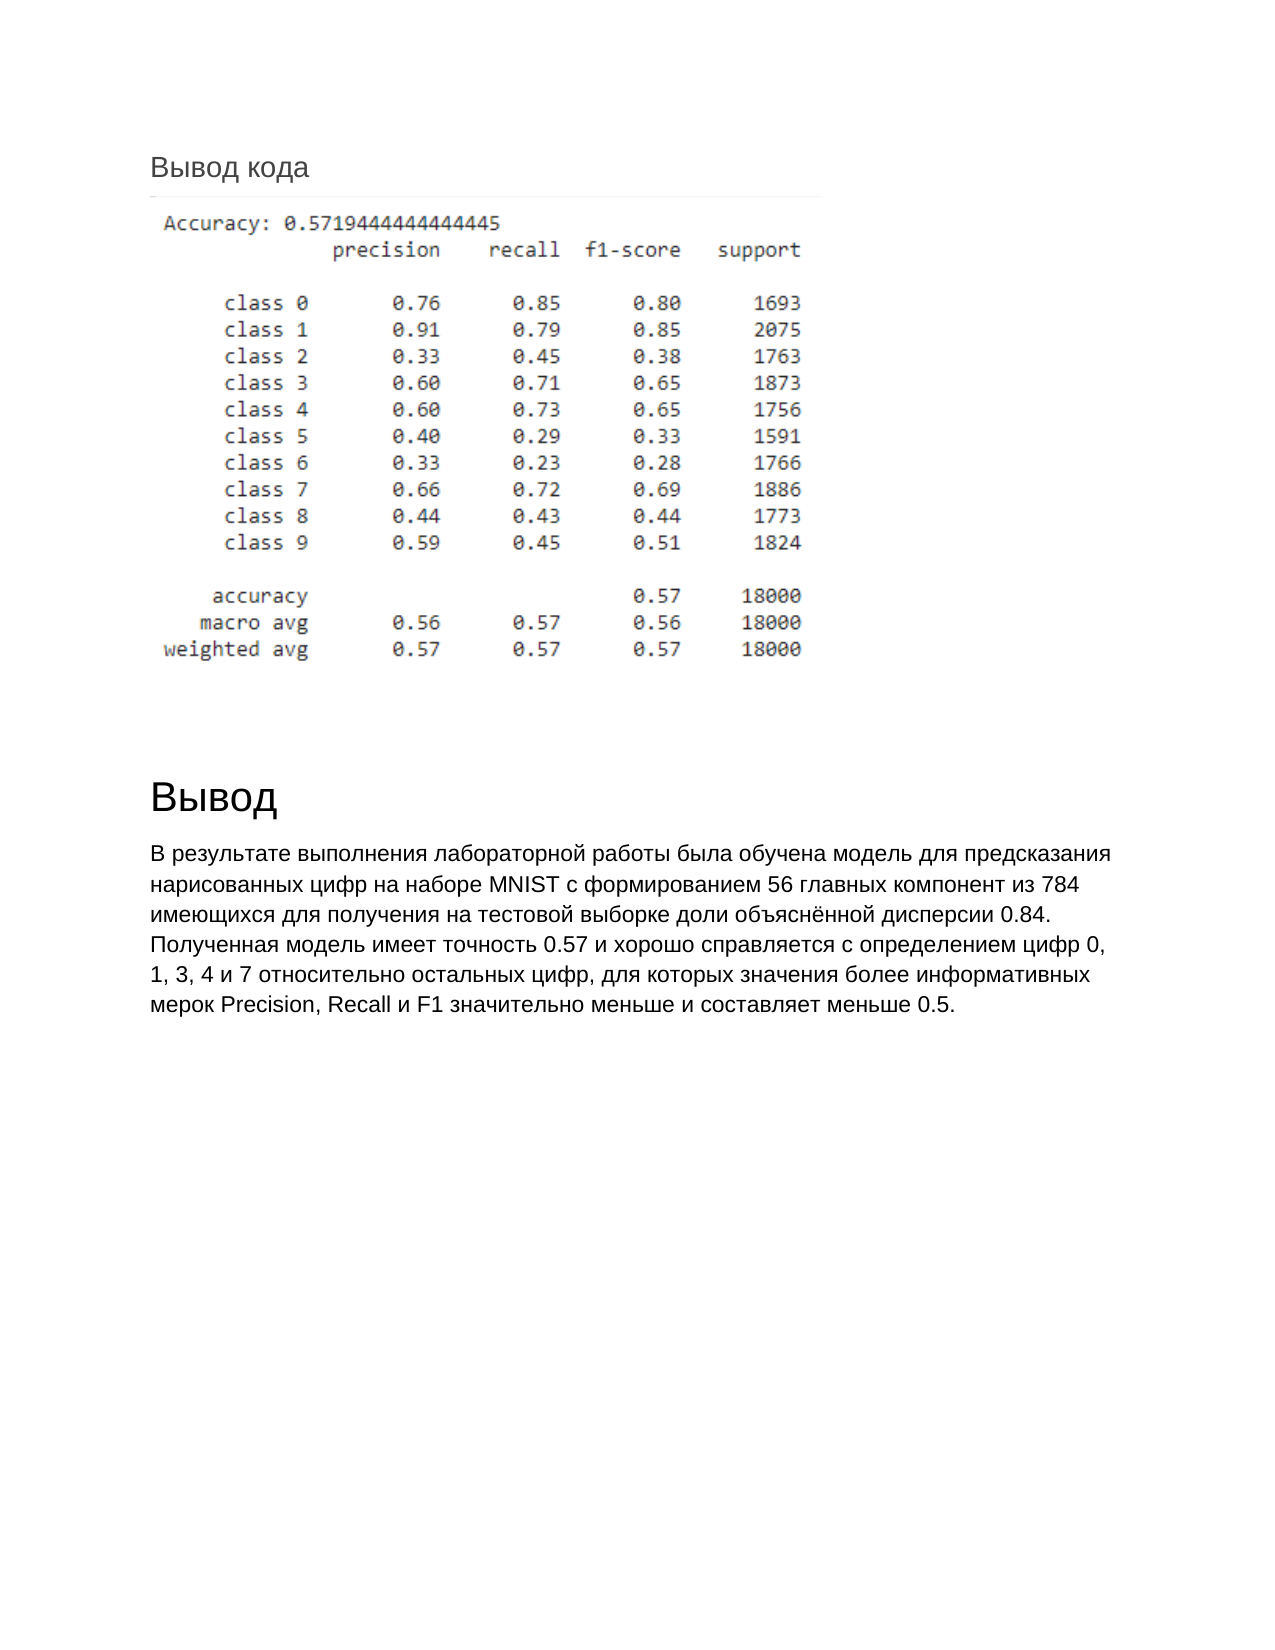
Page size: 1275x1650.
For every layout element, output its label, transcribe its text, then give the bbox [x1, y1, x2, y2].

subtitle Вывод кода [150, 150, 1125, 183]
text В результате выполнения лабораторной работы была обучена модель для предсказания нарисованных цифр на наборе MNIST с формированием 56 главных компонент из 784 имеющихся для получения на тестовой выборке доли объяснённой дисперсии 0.84. Полученная модель имеет точность 0.57 и хорошо справляется с определением цифр 0, 1, 3, 4 и 7 относительно остальных цифр, для которых значения более информативных мерок Precision, Recall и F1 значительно меньше и составляет меньше 0.5. [150, 840, 1125, 1018]
picture [150, 196, 822, 697]
subtitle Вывод [150, 773, 1125, 821]
